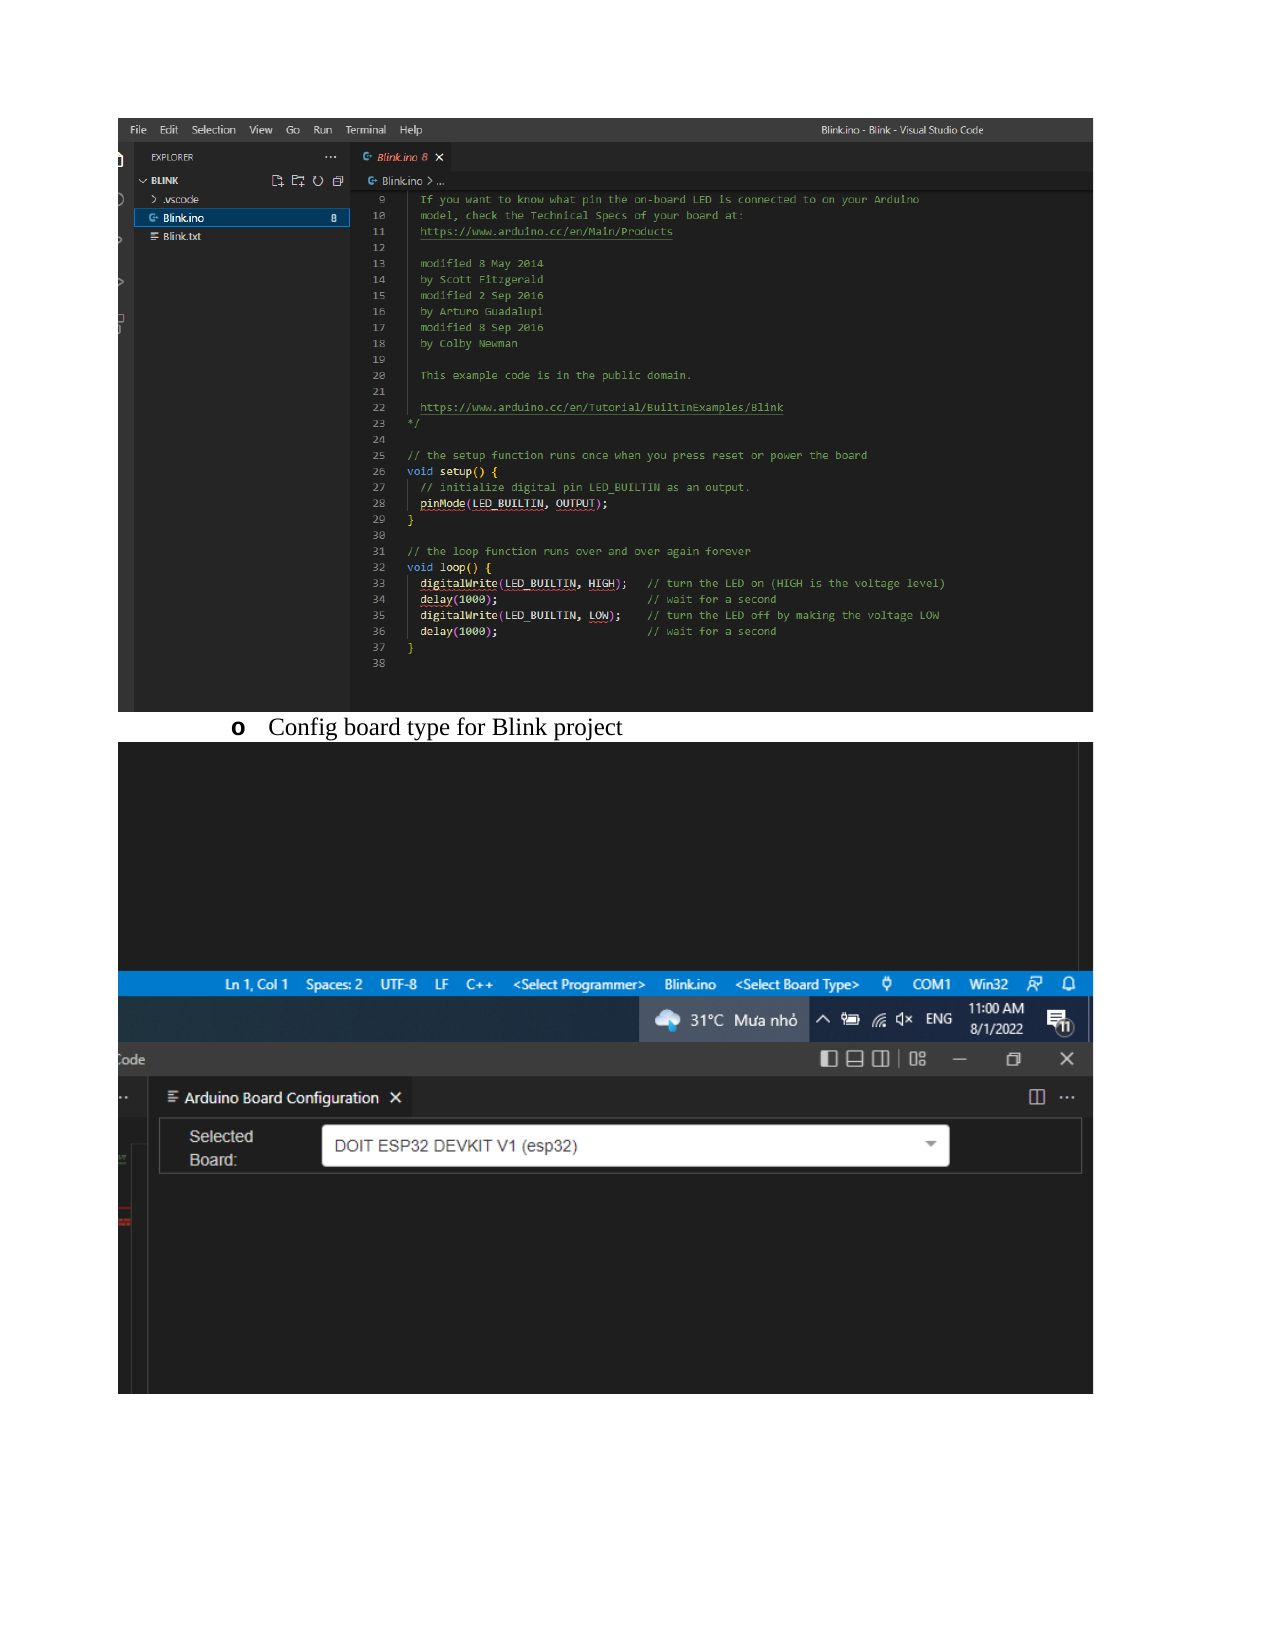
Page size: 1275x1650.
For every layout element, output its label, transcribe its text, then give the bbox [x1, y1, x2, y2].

picture [118, 118, 1094, 712]
list Config board type for Blink project [231, 712, 1157, 743]
picture [118, 742, 1094, 1394]
